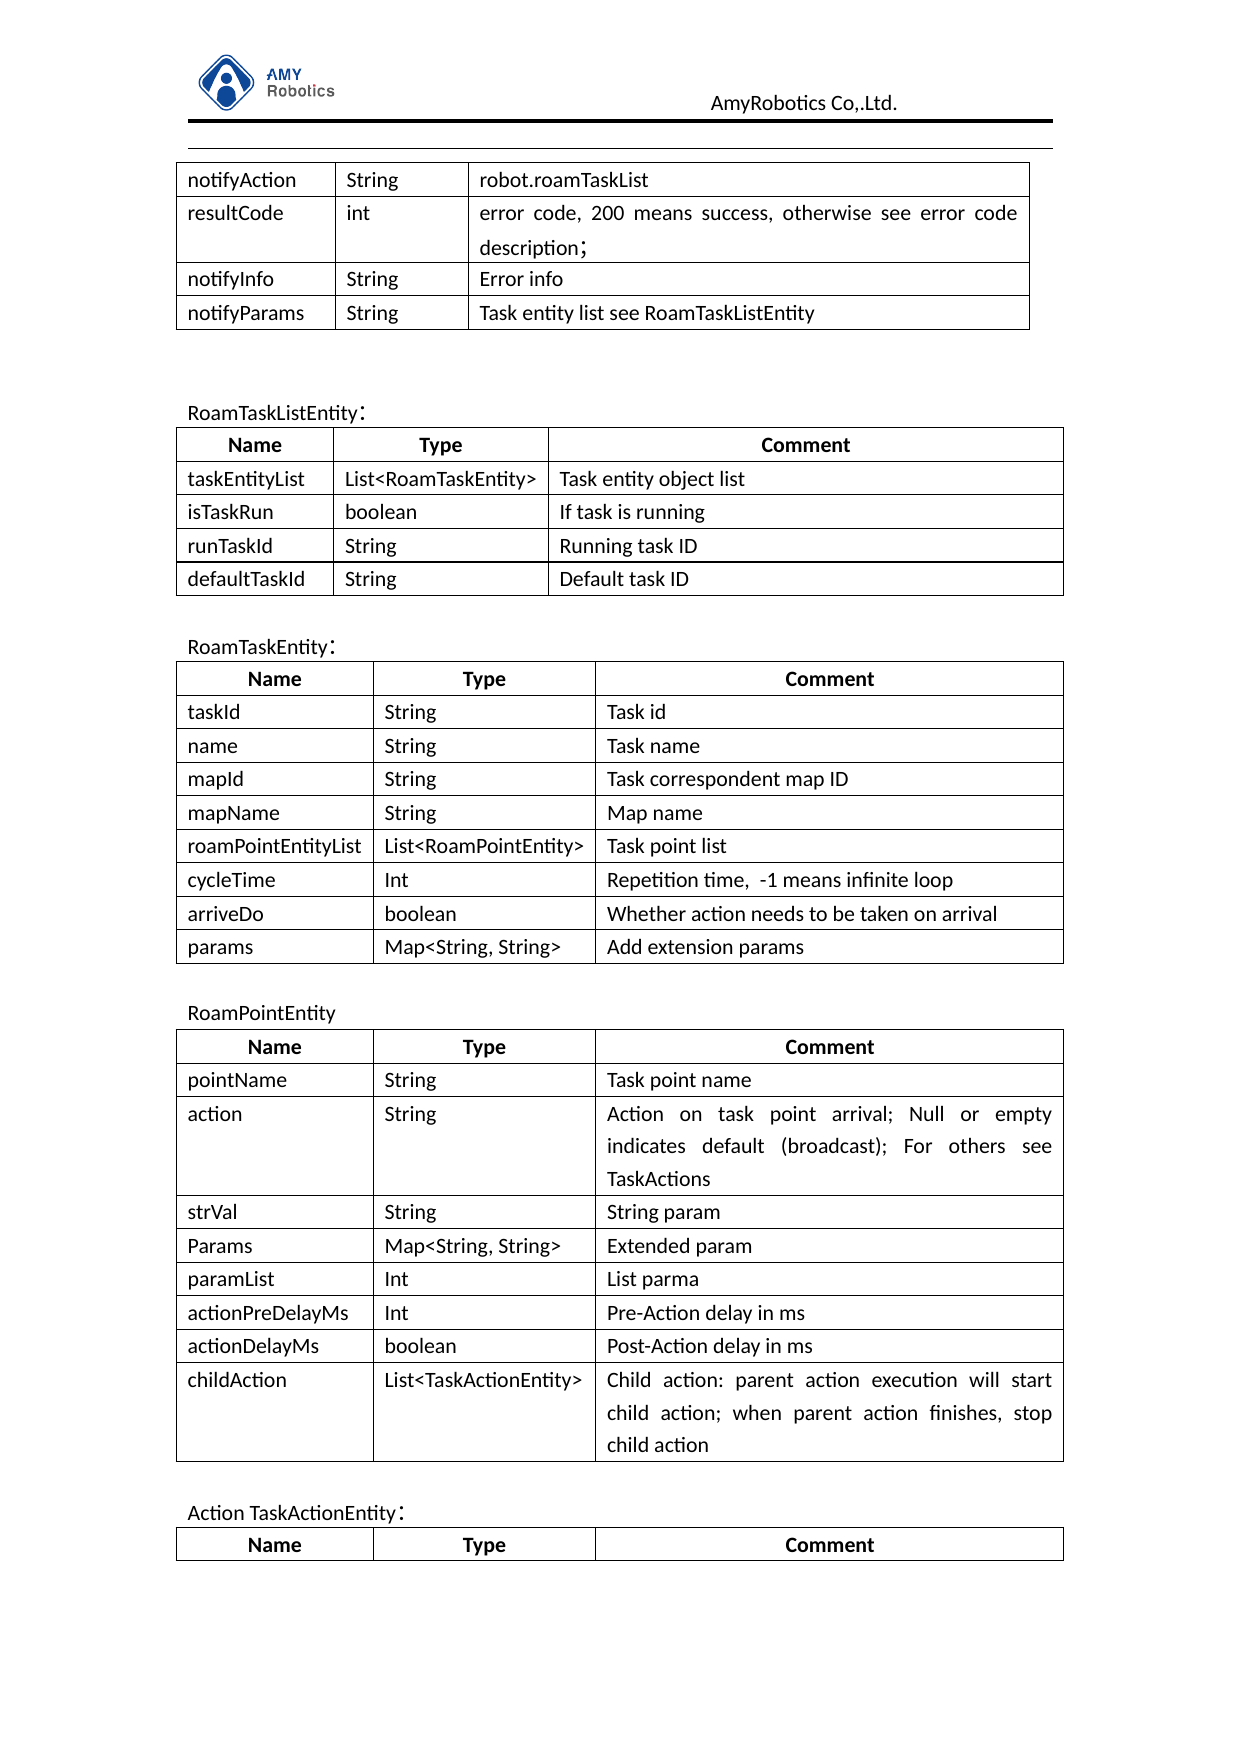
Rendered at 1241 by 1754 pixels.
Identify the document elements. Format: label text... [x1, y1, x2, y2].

table_cell String [374, 1064, 595, 1096]
table_cell notifyAction [177, 163, 335, 196]
table_cell List<RoamTaskEntity> [334, 462, 548, 494]
table_cell String [334, 529, 548, 561]
table_header Type [334, 428, 548, 461]
table_cell String [374, 729, 595, 762]
table_header Name [177, 428, 333, 461]
text RoamTaskListEntity： [187, 395, 1053, 427]
table_cell If task is running [549, 495, 1063, 528]
table_cell Int [374, 863, 595, 896]
text Action TaskActionEntity： [187, 1494, 1053, 1527]
text RoamPointEntity [187, 996, 1053, 1029]
table_cell paramList [177, 1263, 373, 1295]
table_cell runTaskId [177, 529, 333, 561]
table_cell String [374, 796, 595, 829]
table_cell Task correspondent map ID [596, 763, 1063, 795]
table_cell Params [177, 1229, 373, 1262]
table_cell String [374, 1097, 595, 1194]
table_cell int [336, 197, 468, 262]
table_cell List<TaskActionEntity> [374, 1363, 595, 1461]
table_header Type [374, 662, 595, 694]
table_cell Pre-Action delay in ms [596, 1296, 1063, 1329]
table_cell Int [374, 1296, 595, 1329]
table_cell String [336, 263, 468, 295]
table_cell arriveDo [177, 897, 373, 929]
table_cell params [177, 930, 373, 963]
table_header Name [177, 1528, 373, 1560]
table_cell resultCode [177, 197, 335, 262]
table_cell String [334, 563, 548, 595]
picture [196, 53, 337, 112]
table_cell Action on task point arrival; Null or empty indicates default (broadcast); For others see TaskActions [596, 1097, 1063, 1194]
table_cell Task entity list see RoamTaskListEntity [469, 296, 1029, 329]
table_cell List<RoamPointEntity> [374, 830, 595, 862]
table_cell Whether action needs to be taken on arrival [596, 897, 1063, 929]
table_cell Extended param [596, 1229, 1063, 1262]
table_cell cycleTime [177, 863, 373, 896]
table_cell Child action: parent action execution will start child action; when parent action finishes, stop child action [596, 1363, 1063, 1461]
table_cell Error info [469, 263, 1029, 295]
text RoamTaskEntity： [187, 628, 1053, 661]
table_cell Task entity object list [549, 462, 1063, 494]
table_cell String [374, 763, 595, 795]
table_cell Default task ID [549, 563, 1063, 595]
table_cell taskId [177, 696, 373, 728]
table_cell Int [374, 1263, 595, 1295]
table_cell childAction [177, 1363, 373, 1461]
table_cell name [177, 729, 373, 762]
table_cell Post-Action delay in ms [596, 1330, 1063, 1362]
table_cell roamPointEntityList [177, 830, 373, 862]
table_cell actionPreDelayMs [177, 1296, 373, 1329]
table_cell boolean [374, 1330, 595, 1362]
table_cell String [374, 1196, 595, 1228]
table_cell Repetition time, -1 means infinite loop [596, 863, 1063, 896]
table_cell defaultTaskId [177, 563, 333, 595]
table_cell boolean [374, 897, 595, 929]
table_cell String [336, 296, 468, 329]
table_header Comment [596, 662, 1063, 694]
table_header Type [374, 1528, 595, 1560]
table_cell List parma [596, 1263, 1063, 1295]
table_cell Map<String, String> [374, 1229, 595, 1262]
table_cell Task id [596, 696, 1063, 728]
table_cell Task point list [596, 830, 1063, 862]
table_header Name [177, 662, 373, 694]
table_cell Add extension params [596, 930, 1063, 963]
table_cell mapName [177, 796, 373, 829]
table_cell notifyInfo [177, 263, 335, 295]
table_cell String [374, 696, 595, 728]
table_header Comment [549, 428, 1063, 461]
table_cell boolean [334, 495, 548, 528]
table_cell Map<String, String> [374, 930, 595, 963]
table_cell robot.roamTaskList [469, 163, 1029, 196]
table_cell Running task ID [549, 529, 1063, 561]
table_cell String param [596, 1196, 1063, 1228]
table_cell pointName [177, 1064, 373, 1096]
table_header Type [374, 1030, 595, 1062]
table_cell isTaskRun [177, 495, 333, 528]
table_cell Task name [596, 729, 1063, 762]
table_header Name [177, 1030, 373, 1062]
table_cell Map name [596, 796, 1063, 829]
table_cell strVal [177, 1196, 373, 1228]
table_cell taskEntityList [177, 462, 333, 494]
table_cell actionDelayMs [177, 1330, 373, 1362]
table_cell String [336, 163, 468, 196]
table_cell action [177, 1097, 373, 1194]
table_cell Task point name [596, 1064, 1063, 1096]
table_header Comment [596, 1030, 1063, 1062]
table_cell mapId [177, 763, 373, 795]
table_cell error code, 200 means success, otherwise see error code description； [469, 197, 1029, 262]
table_header Comment [596, 1528, 1063, 1560]
table_cell notifyParams [177, 296, 335, 329]
